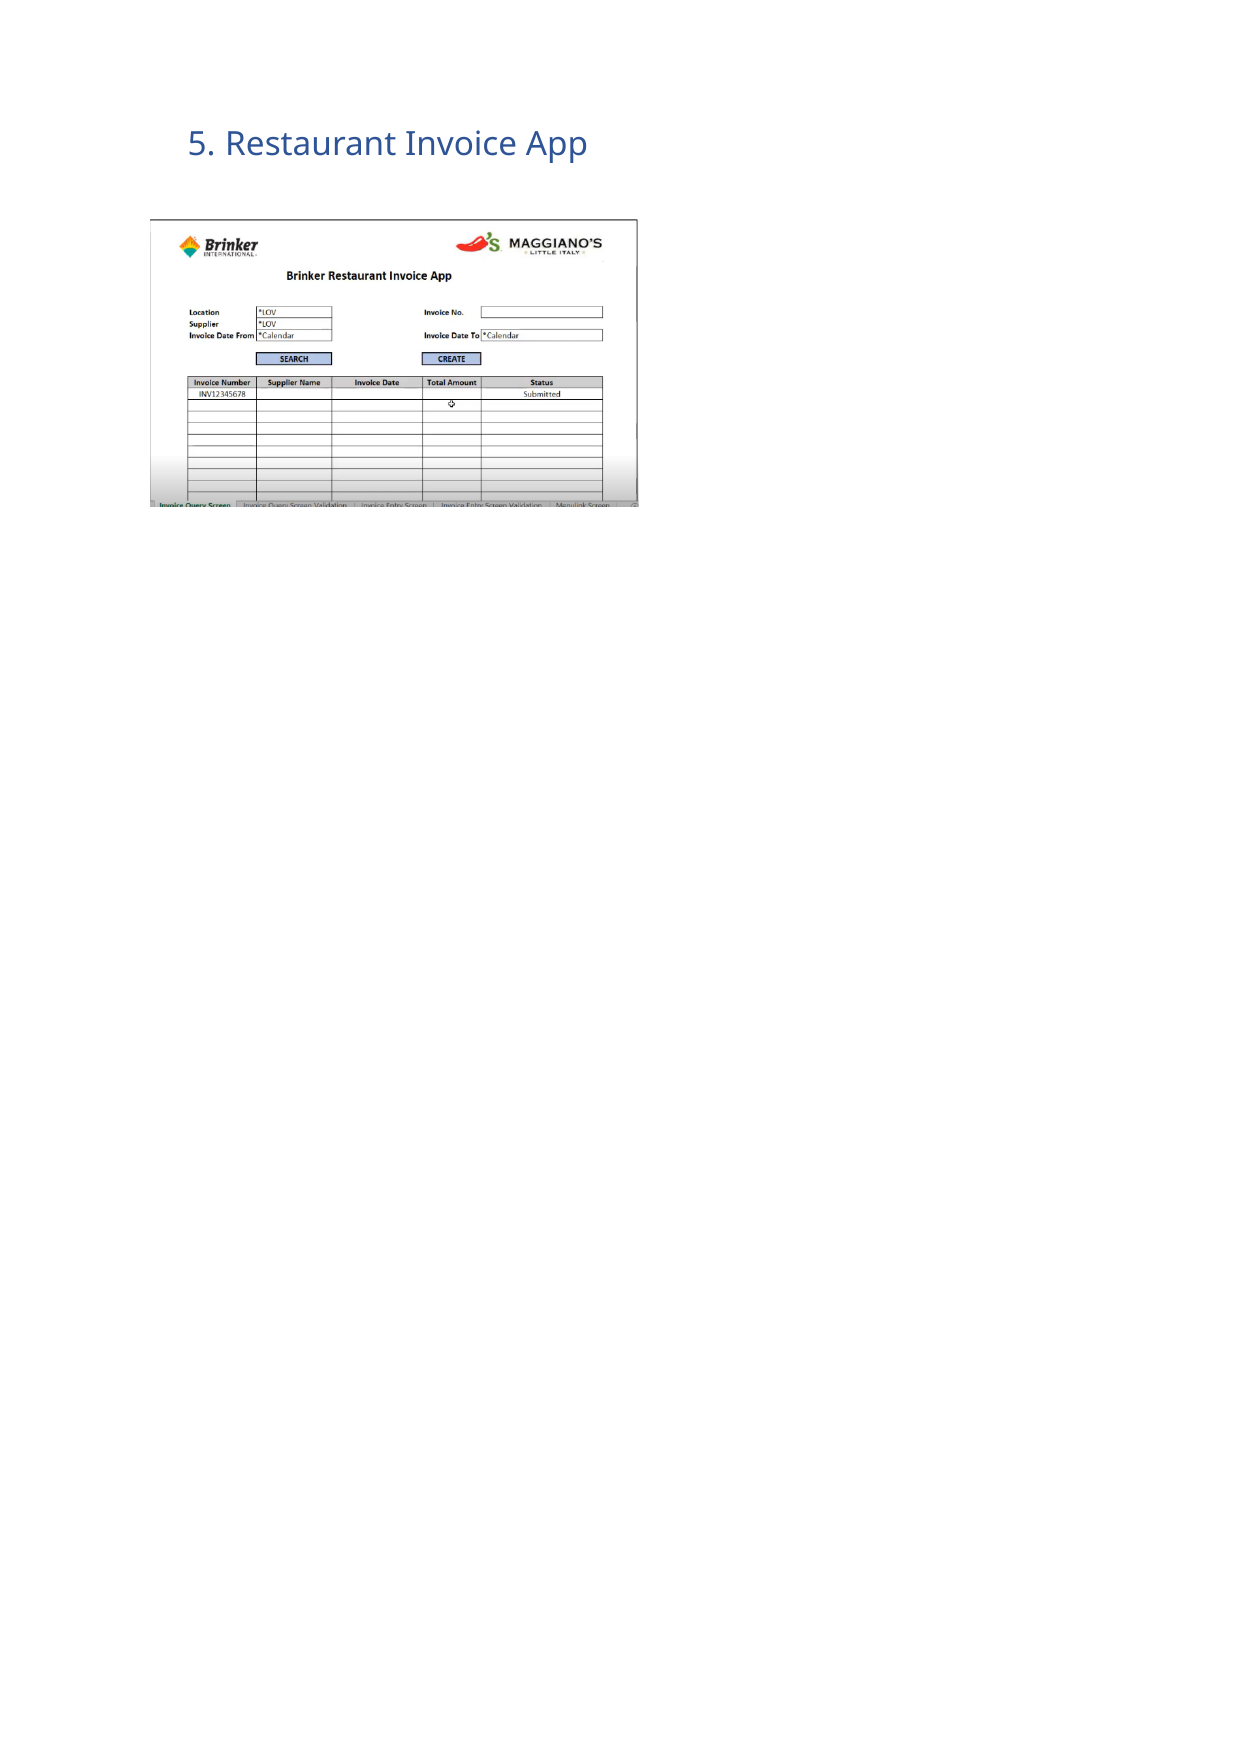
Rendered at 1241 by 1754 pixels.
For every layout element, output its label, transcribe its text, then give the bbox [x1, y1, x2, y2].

subtitle Restaurant Invoice App [187, 120, 1090, 166]
picture [150, 216, 639, 507]
